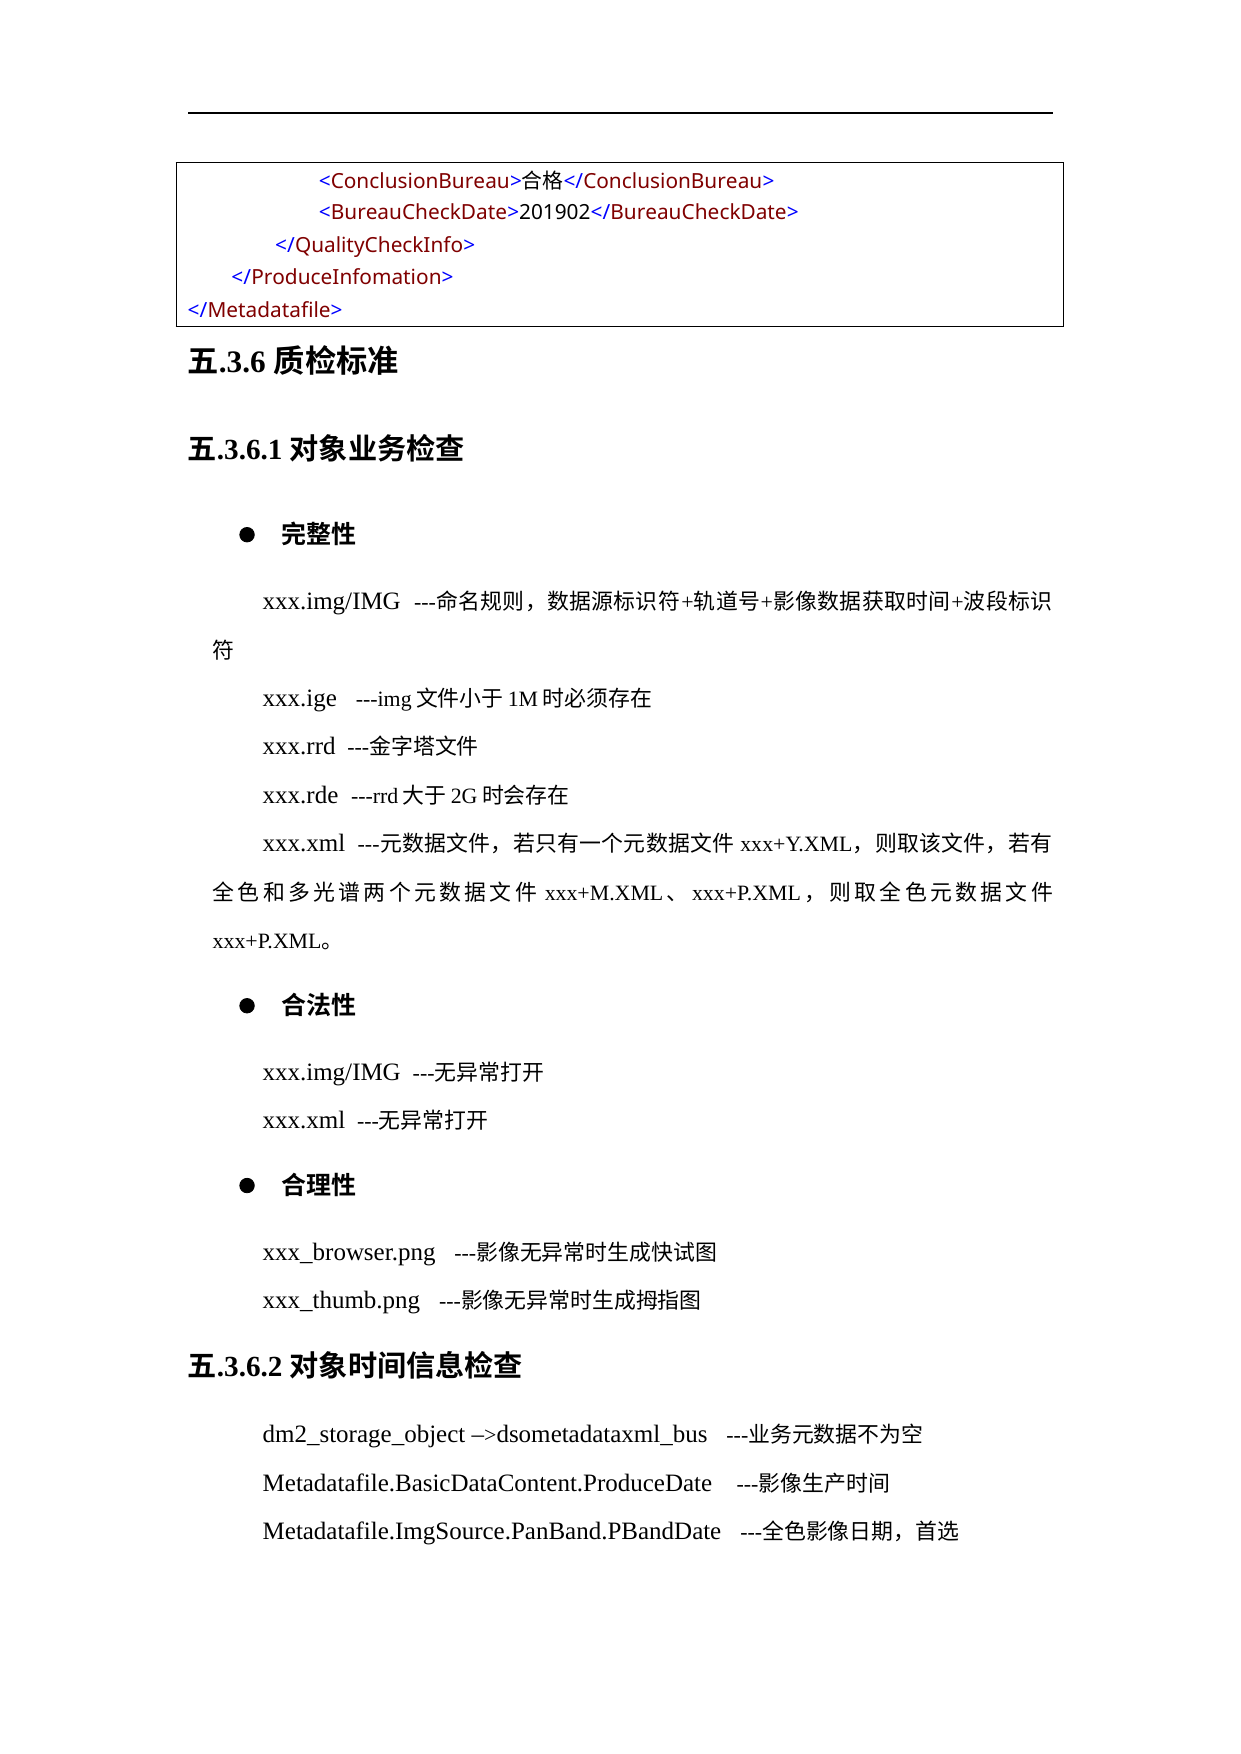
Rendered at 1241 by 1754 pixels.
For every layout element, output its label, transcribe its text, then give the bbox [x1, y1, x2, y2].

text xxx.img/IMG ---无异常打开 [212, 1054, 1053, 1087]
text xxx.xml ---元数据文件，若只有一个元数据文件xxx+Y.XML，则取该文件，若有全色和多光谱两个元数据文件xxx+M.XML、xxx+P.XML，则取全色元数据文件xxx+P.XML。 [212, 826, 1053, 956]
subtitle 对象时间信息检查 [187, 1331, 1053, 1396]
text xxx_thumb.png ---影像无异常时生成拇指图 [212, 1283, 1053, 1315]
text xxx.rrd ---金字塔文件 [212, 729, 1053, 761]
text xxx.img/IMG ---命名规则，数据源标识符+轨道号+影像数据获取时间+波段标识符 [212, 583, 1053, 665]
text Metadatafile.ImgSource.PanBand.PBandDate ---全色影像日期，首选 [212, 1514, 1053, 1546]
text dm2_storage_object –>dsometadataxml_bus ---业务元数据不为空 [212, 1417, 1053, 1449]
text Metadatafile.BasicDataContent.ProduceDate ---影像生产时间 [212, 1465, 1053, 1498]
list 完整性 [237, 500, 1053, 565]
text xxx.xml ---无异常打开 [212, 1103, 1053, 1135]
subtitle 对象业务检查 [187, 414, 1053, 479]
list 合法性 [237, 971, 1053, 1036]
list 合理性 [237, 1151, 1053, 1216]
subtitle 质检标准 [187, 327, 1053, 392]
text xxx_browser.png ---影像无异常时生成快试图 [212, 1234, 1053, 1267]
text xxx.rde ---rrd大于2G时会存在 [212, 777, 1053, 810]
text xxx.ige ---img文件小于1M时必须存在 [212, 681, 1053, 713]
